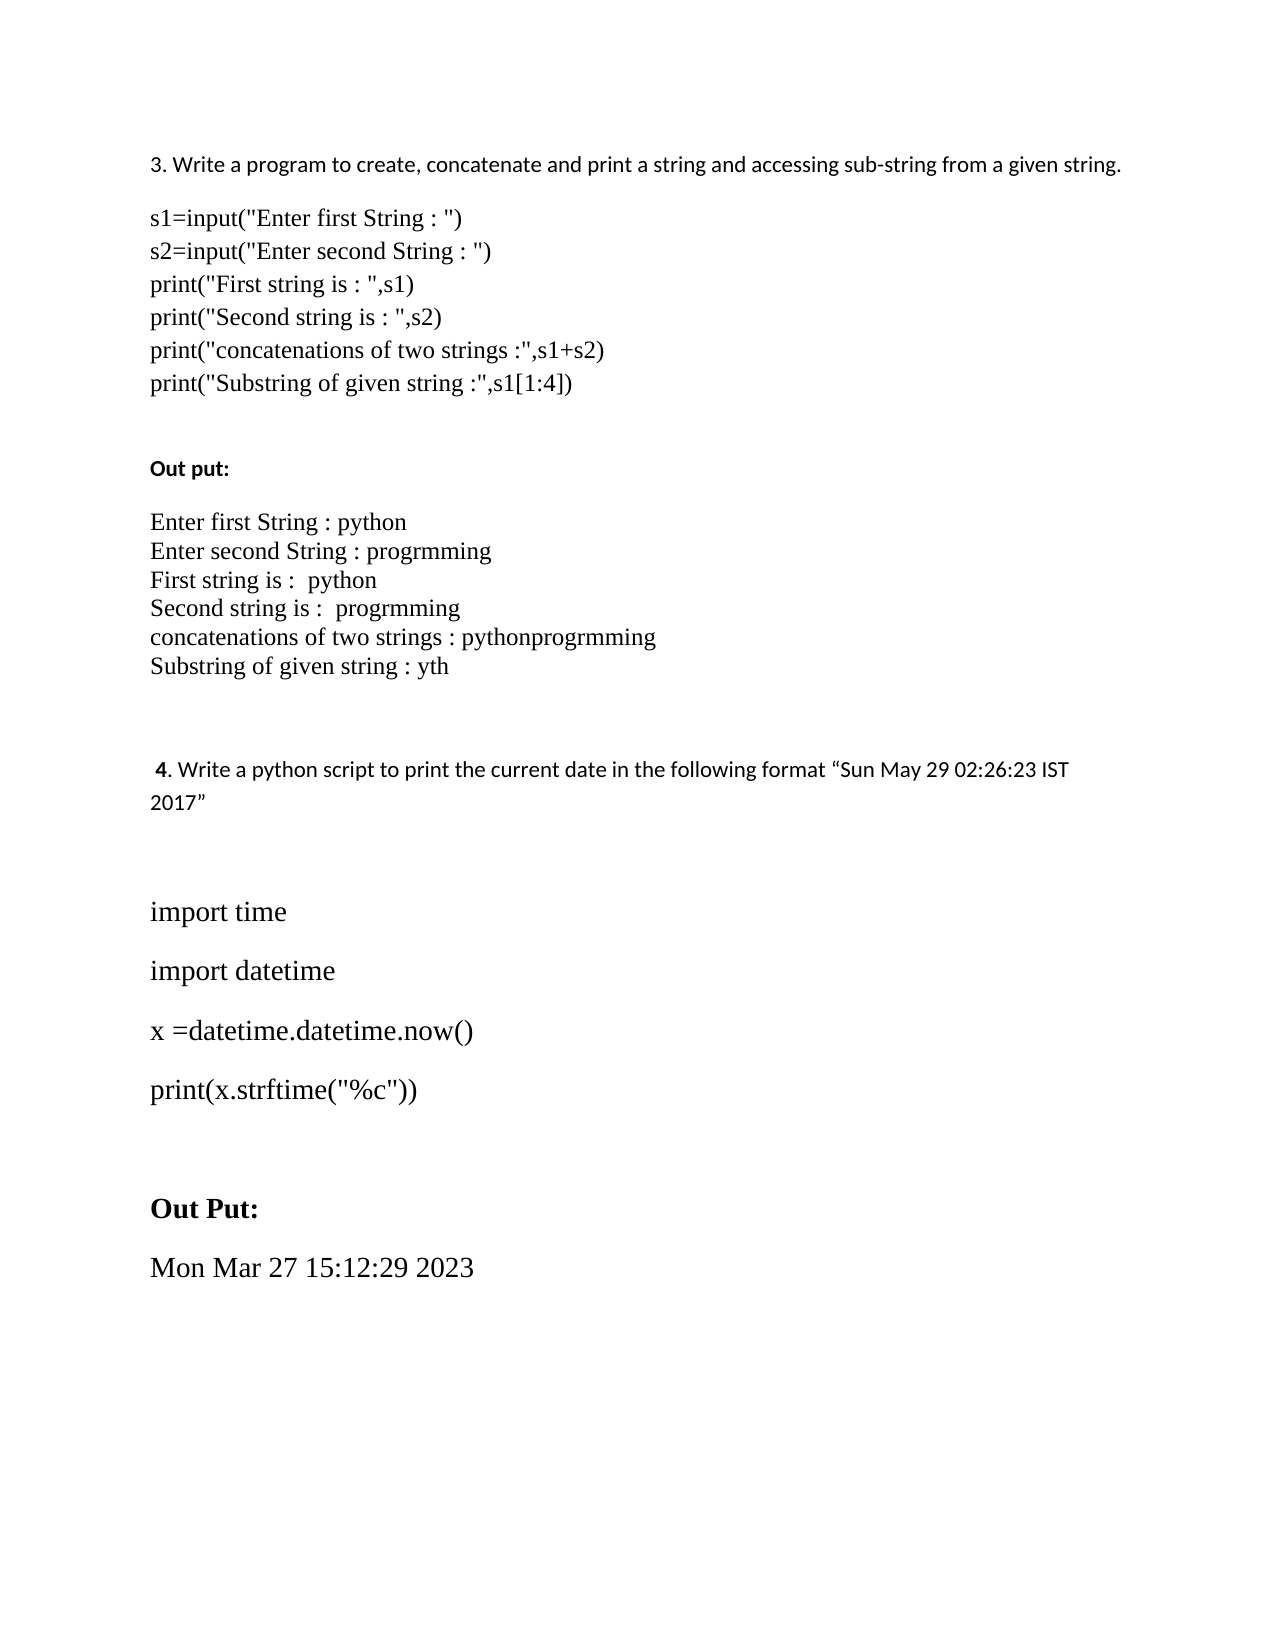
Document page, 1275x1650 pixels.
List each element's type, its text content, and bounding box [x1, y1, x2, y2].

text Out put: [150, 454, 1125, 482]
text Second string is : progrmming [150, 593, 1125, 622]
text Mon Mar 27 15:12:29 2023 [150, 1250, 1125, 1284]
text Substring of given string : yth [150, 651, 1125, 680]
text print(x.strftime("%c")) [150, 1072, 1125, 1106]
text print("concatenations of two strings :",s1+s2) [150, 335, 1125, 364]
text print("Second string is : ",s2) [150, 302, 1125, 331]
text print("First string is : ",s1) [150, 269, 1125, 298]
text First string is : python [150, 565, 1125, 593]
text s1=input("Enter first String : ") [150, 203, 1125, 232]
text Enter first String : python [150, 507, 1125, 536]
text 4. Write a python script to print the current date in the following format “Sun May 29 02:26:23 IST 2017” [150, 756, 1125, 816]
text 3. Write a program to create, concatenate and print a string and accessing sub-string from a given string. [150, 150, 1125, 178]
text concatenations of two strings : pythonprogrmming [150, 622, 1125, 651]
text Out Put: [150, 1191, 1125, 1224]
text import datetime [150, 953, 1125, 987]
text import time [150, 894, 1125, 927]
text s2=input("Enter second String : ") [150, 236, 1125, 265]
text print("Substring of given string :",s1[1:4]) [150, 368, 1125, 397]
text Enter second String : progrmming [150, 536, 1125, 565]
text x =datetime.datetime.now() [150, 1013, 1125, 1046]
